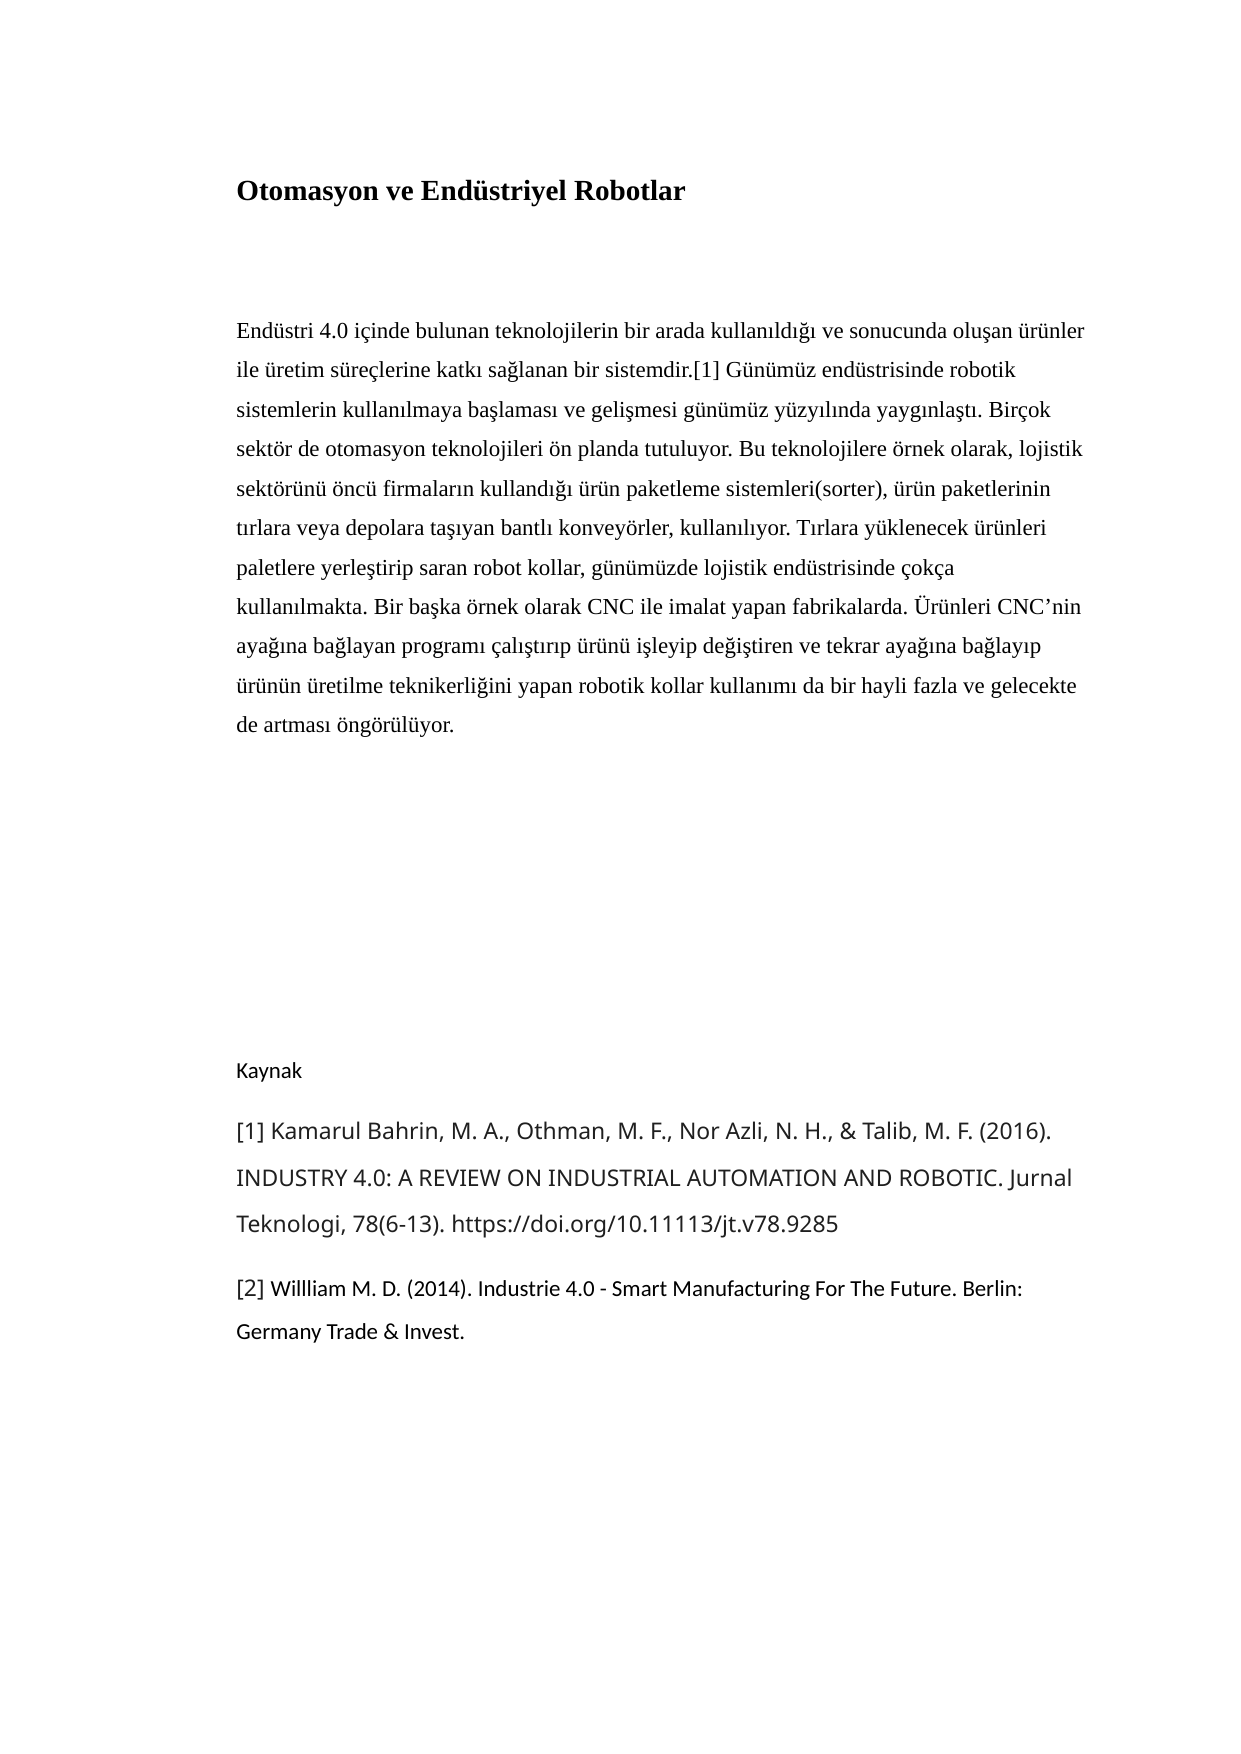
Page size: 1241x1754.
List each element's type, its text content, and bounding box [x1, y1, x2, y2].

text [1] Kamarul Bahrin, M. A., Othman, M. F., Nor Azli, N. H., & Talib, M. F. (2016). INDUSTRY 4.0: A REVIEW ON INDUSTRIAL AUTOMATION AND ROBOTIC. Jurnal Teknologi, 78(6-13). https://doi.org/10.11113/jt.v78.9285 [236, 1114, 1092, 1239]
text [2] Willliam M. D. (2014). Industrie 4.0 - Smart Manufacturing For The Future. Berlin: Germany Trade & Invest. [236, 1272, 1092, 1345]
text Endüstri 4.0 içinde bulunan teknolojilerin bir arada kullanıldığı ve sonucunda oluşan ürünler ile üretim süreçlerine katkı sağlanan bir sistemdir.[1] Günümüz endüstrisinde robotik sistemlerin kullanılmaya başlaması ve gelişmesi günümüz yüzyılında yaygınlaştı. Birçok sektör de otomasyon teknolojileri ön planda tutuluyor. Bu teknolojilere örnek olarak, lojistik sektörünü öncü firmaların kullandığı ürün paketleme sistemleri(sorter), ürün paketlerinin tırlara veya depolara taşıyan bantlı konveyörler, kullanılıyor. Tırlara yüklenecek ürünleri paletlere yerleştirip saran robot kollar, günümüzde lojistik endüstrisinde çokça kullanılmakta. Bir başka örnek olarak CNC ile imalat yapan fabrikalarda. Ürünleri CNC’nin ayağına bağlayan programı çalıştırıp ürünü işleyip değiştiren ve tekrar ayağına bağlayıp ürünün üretilme teknikerliğini yapan robotik kollar kullanımı da bir hayli fazla ve gelecekte de artması öngörülüyor. [236, 317, 1092, 738]
text Kaynak [236, 1056, 1092, 1084]
subtitle Otomasyon ve Endüstriyel Robotlar [236, 173, 1092, 206]
